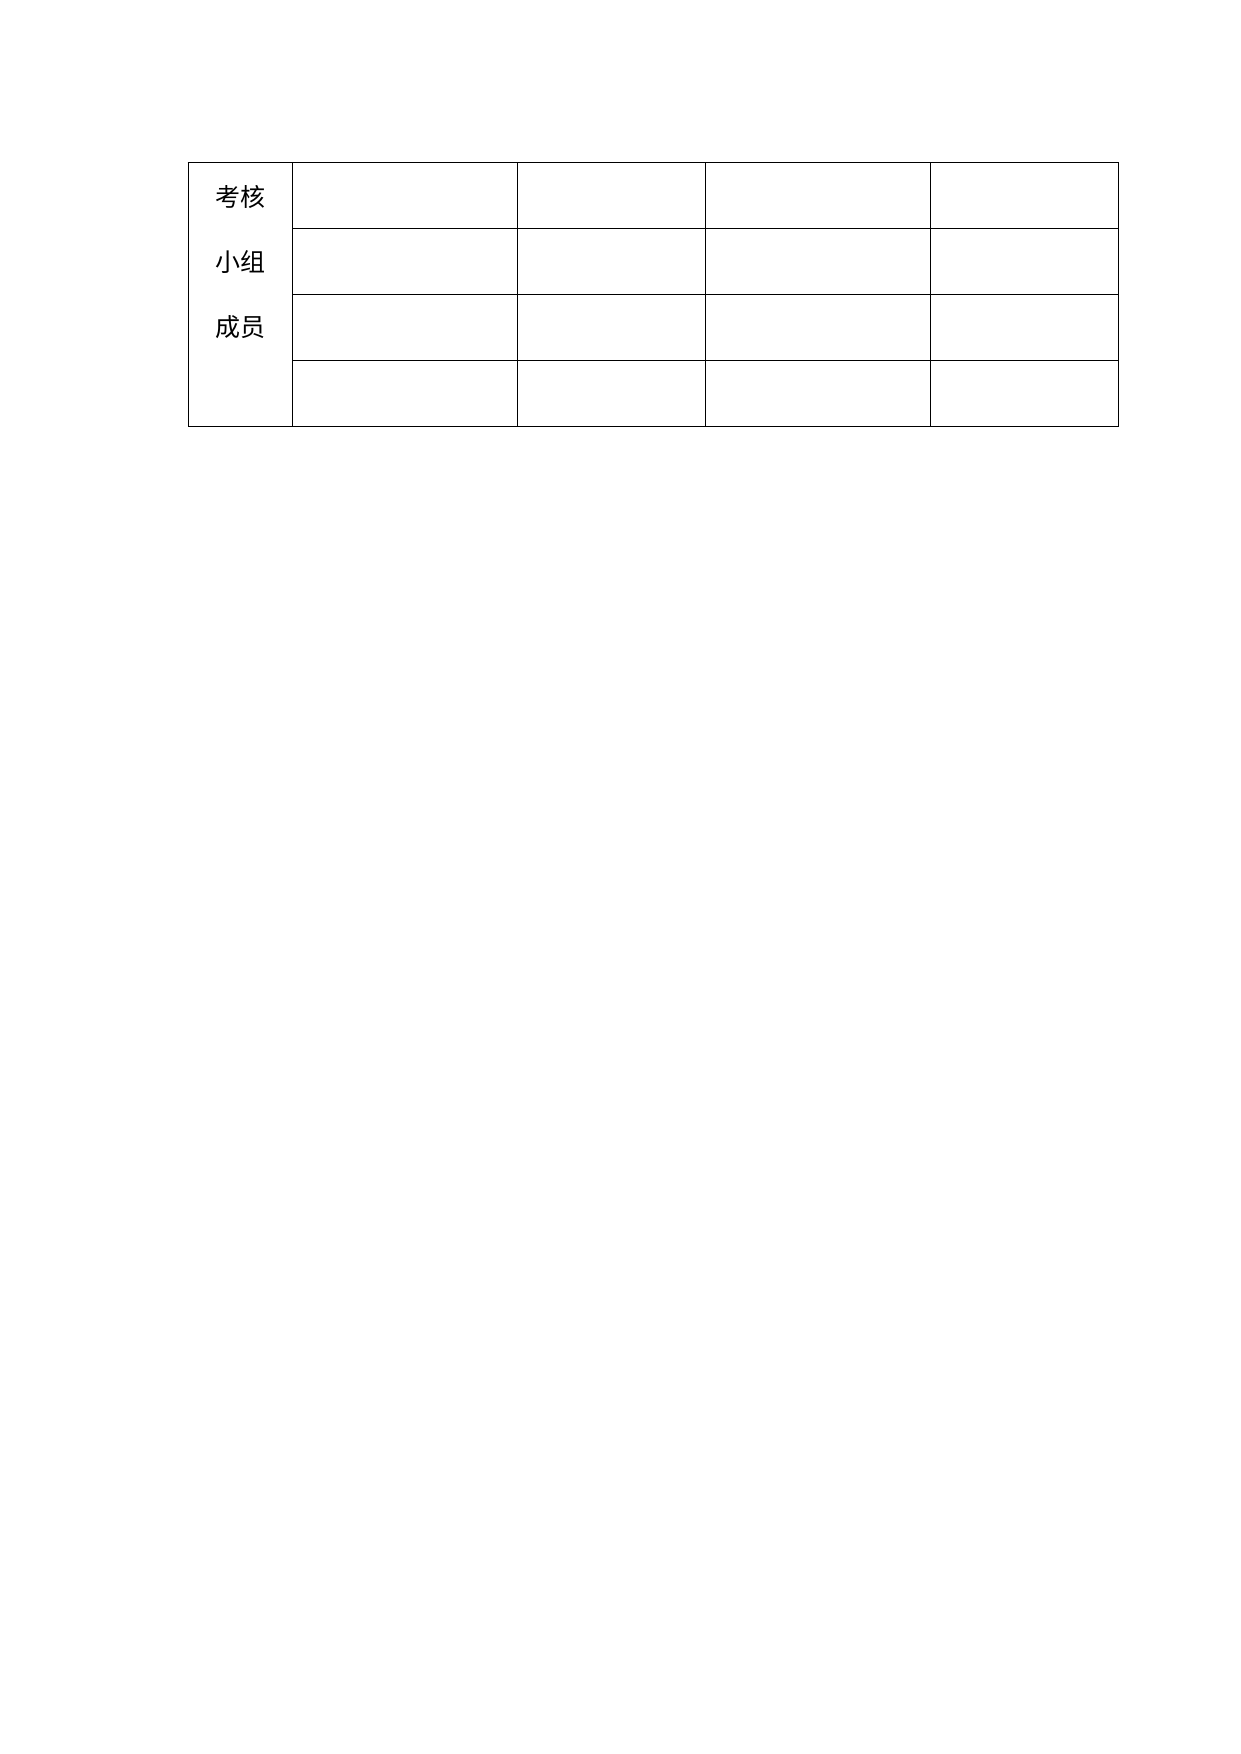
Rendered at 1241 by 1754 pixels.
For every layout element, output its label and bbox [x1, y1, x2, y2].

table_cell [931, 361, 1118, 426]
table_cell [706, 229, 930, 294]
table_cell [518, 163, 705, 228]
table_cell [931, 229, 1118, 294]
table_cell [931, 295, 1118, 360]
table_cell [706, 163, 930, 228]
table_cell [518, 295, 705, 360]
table_cell [931, 163, 1118, 228]
table_cell [706, 295, 930, 360]
table_cell [293, 229, 517, 294]
table_cell [706, 361, 930, 426]
table_cell [293, 295, 517, 360]
table_cell [518, 229, 705, 294]
table_cell [293, 163, 517, 228]
table_cell [518, 361, 705, 426]
table_cell [293, 361, 517, 426]
